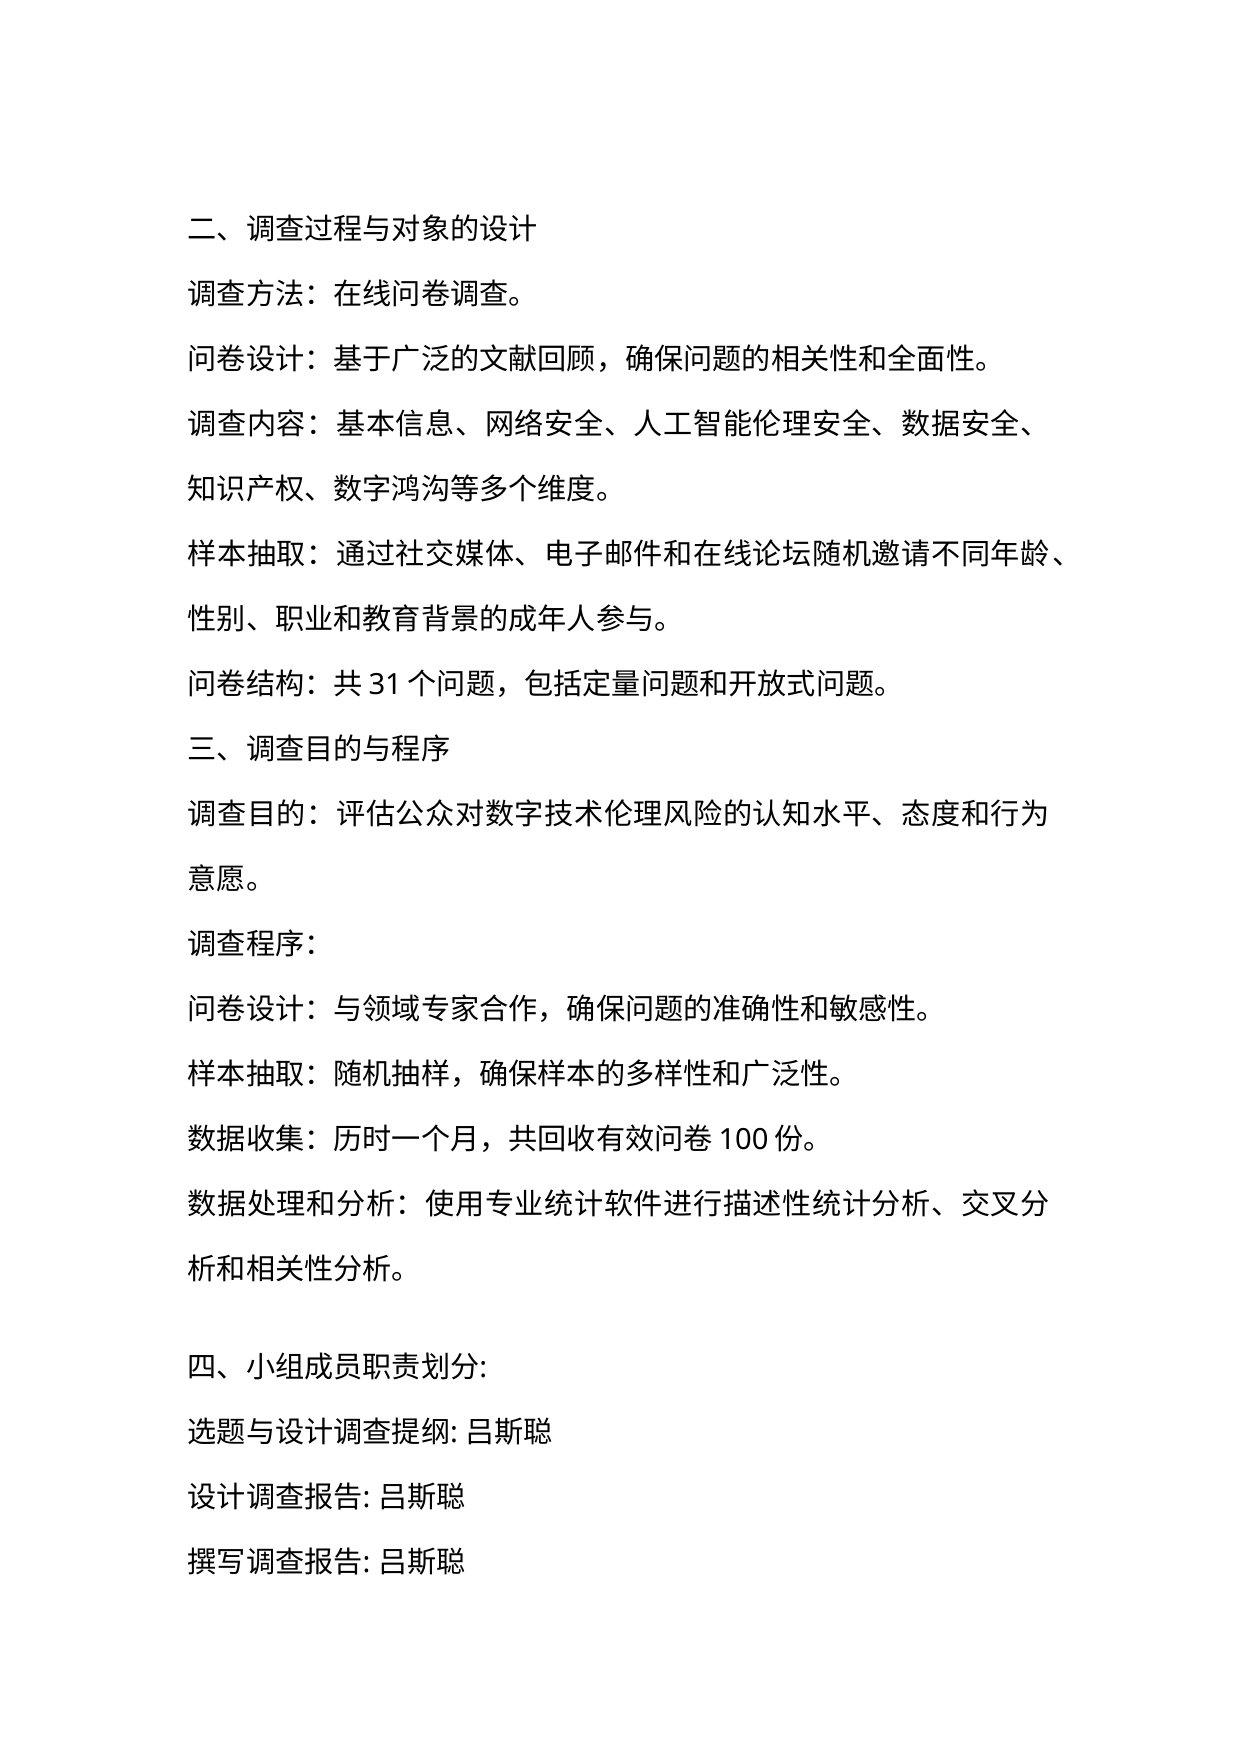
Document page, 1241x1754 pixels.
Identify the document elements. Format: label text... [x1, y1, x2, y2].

text 选题与设计调查提纲: 吕斯聪 [187, 1397, 1053, 1462]
text 问卷设计：基于广泛的文献回顾，确保问题的相关性和全面性。 [187, 324, 1053, 389]
text 四、小组成员职责划分: [187, 1332, 1053, 1397]
text 问卷设计：与领域专家合作，确保问题的准确性和敏感性。 [187, 974, 1053, 1039]
text 数据处理和分析：使用专业统计软件进行描述性统计分析、交叉分析和相关性分析。 [187, 1169, 1053, 1299]
text 样本抽取：随机抽样，确保样本的多样性和广泛性。 [187, 1039, 1053, 1104]
text 二、调查过程与对象的设计 [187, 194, 1053, 259]
text 撰写调查报告: 吕斯聪 [187, 1527, 1053, 1592]
text 设计调查报告: 吕斯聪 [187, 1462, 1053, 1527]
text 数据收集：历时一个月，共回收有效问卷100份。 [187, 1104, 1053, 1169]
text 调查程序： [187, 909, 1053, 974]
text 调查目的：评估公众对数字技术伦理风险的认知水平、态度和行为意愿。 [187, 779, 1053, 909]
text 三、调查目的与程序 [187, 714, 1053, 779]
text 样本抽取：通过社交媒体、电子邮件和在线论坛随机邀请不同年龄、性别、职业和教育背景的成年人参与。 [187, 519, 1053, 649]
text 调查方法：在线问卷调查。 [187, 259, 1053, 324]
text 调查内容：基本信息、网络安全、人工智能伦理安全、数据安全、知识产权、数字鸿沟等多个维度。 [187, 389, 1053, 519]
text 问卷结构：共31个问题，包括定量问题和开放式问题。 [187, 649, 1053, 714]
